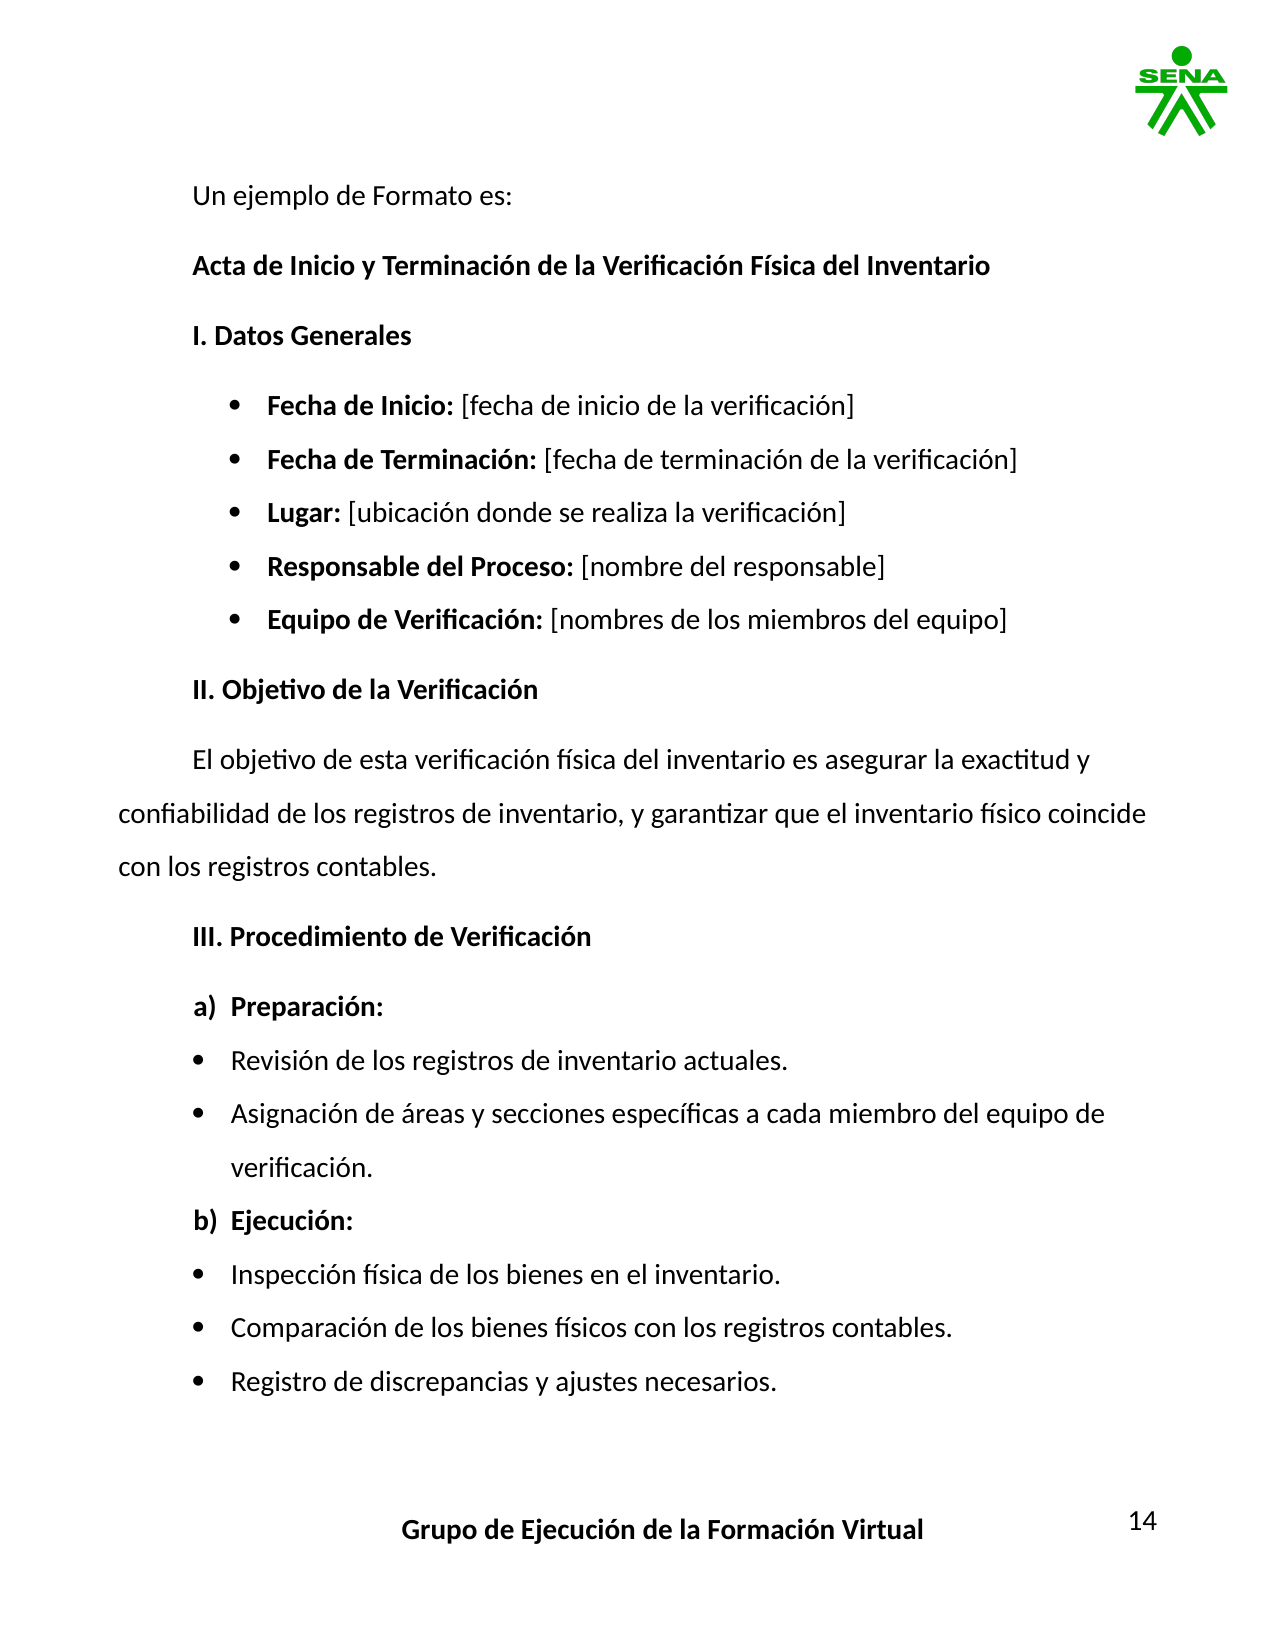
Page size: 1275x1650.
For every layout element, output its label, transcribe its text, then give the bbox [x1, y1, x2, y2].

list Comparación de los bienes físicos con los registros contables. [193, 1309, 1157, 1345]
text I. Datos Generales [118, 317, 1157, 353]
list Fecha de Terminación: [fecha de terminación de la verificación] [229, 441, 1157, 477]
list Fecha de Inicio: [fecha de inicio de la verificación] [229, 387, 1157, 423]
text Acta de Inicio y Terminación de la Verificación Física del Inventario [118, 247, 1157, 283]
list Asignación de áreas y secciones específicas a cada miembro del equipo de verificación. [193, 1095, 1157, 1184]
list Ejecución: [193, 1202, 1157, 1238]
list Inspección física de los bienes en el inventario. [193, 1256, 1157, 1291]
text II. Objetivo de la Verificación [118, 671, 1157, 707]
list Registro de discrepancias y ajustes necesarios. [193, 1363, 1157, 1398]
list Equipo de Verificación: [nombres de los miembros del equipo] [229, 601, 1157, 637]
text Un ejemplo de Formato es: [118, 177, 1157, 213]
picture [1135, 46, 1228, 136]
list Revisión de los registros de inventario actuales. [193, 1042, 1157, 1078]
text El objetivo de esta verificación física del inventario es asegurar la exactitud y confiabilidad de los registros de inventario, y garantizar que el inventario físico coincide con los registros contables. [118, 741, 1157, 884]
text III. Procedimiento de Verificación [118, 918, 1157, 954]
list Responsable del Proceso: [nombre del responsable] [229, 548, 1157, 583]
list Preparación: [193, 988, 1157, 1024]
list Lugar: [ubicación donde se realiza la verificación] [229, 494, 1157, 530]
